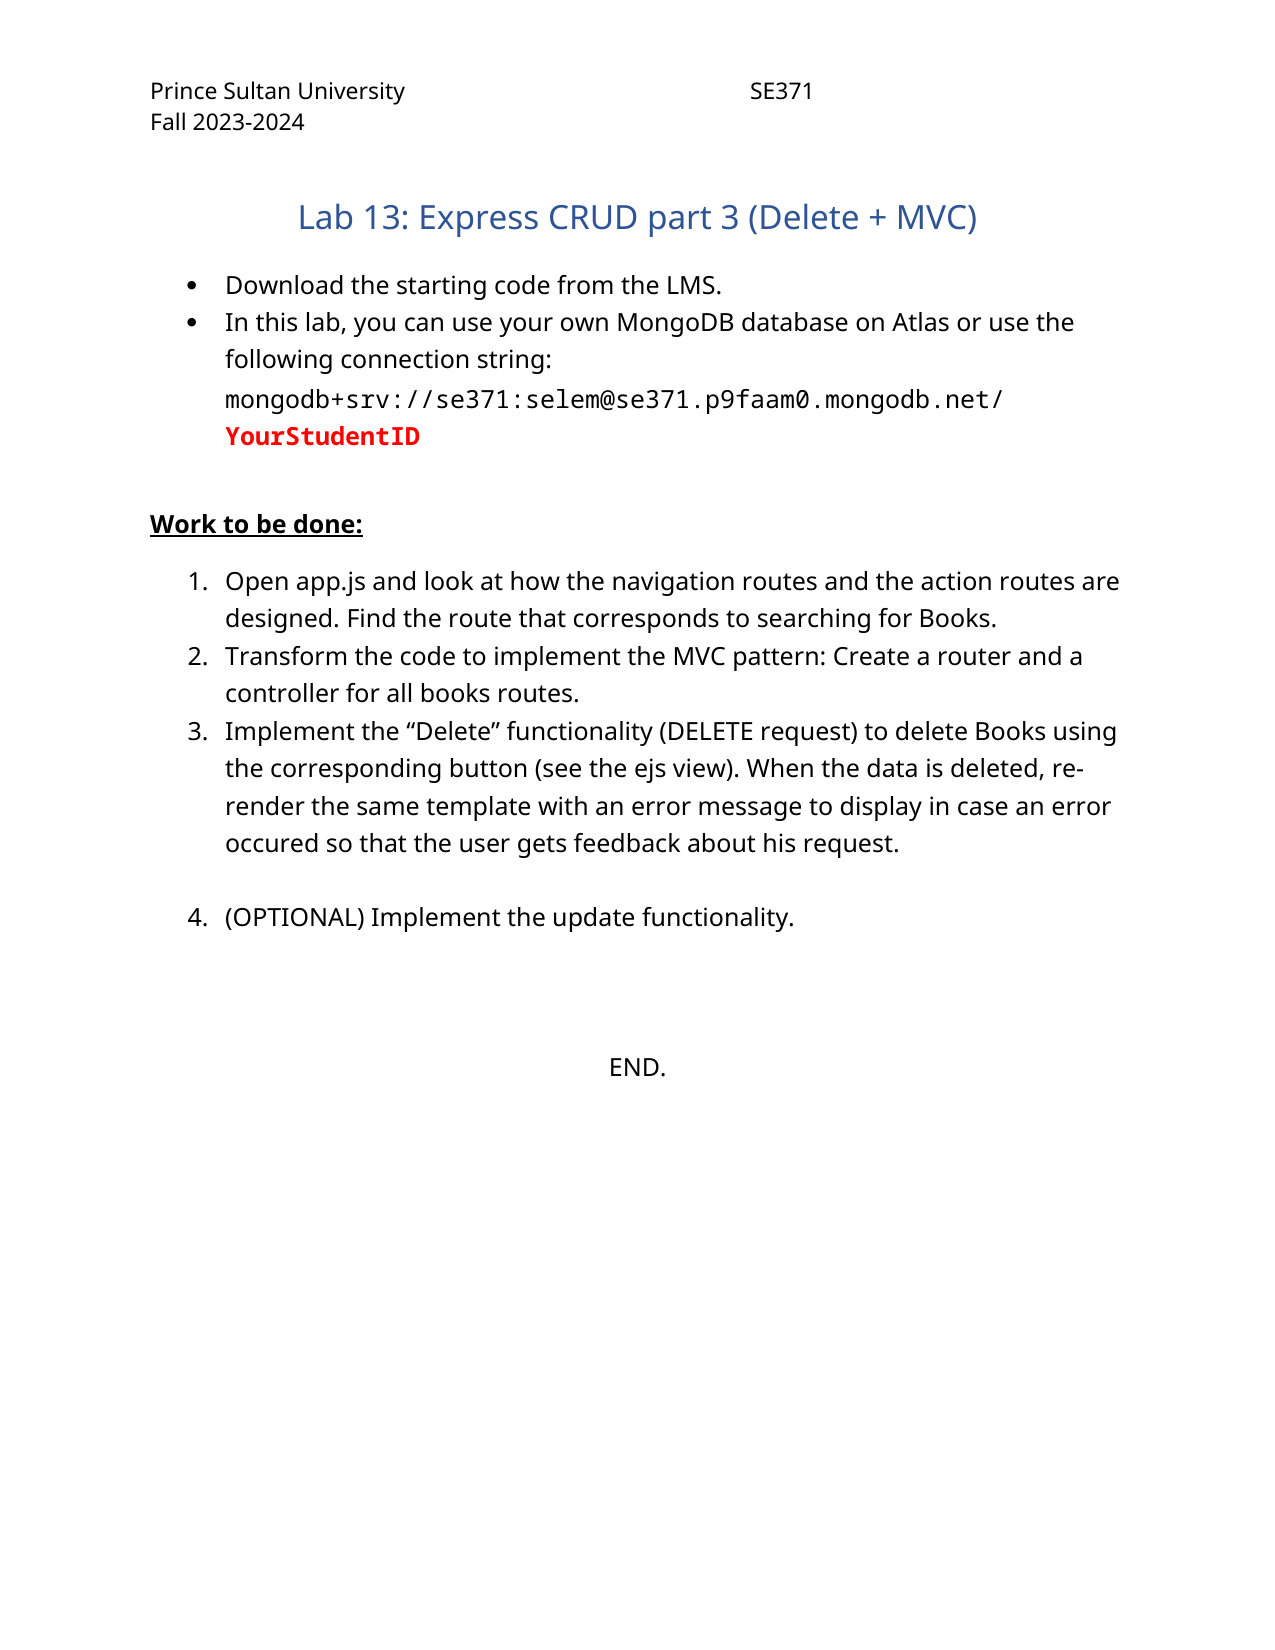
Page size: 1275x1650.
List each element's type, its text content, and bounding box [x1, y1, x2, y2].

list Download the starting code from the LMS. [187, 268, 1125, 302]
list Open app.js and look at how the navigation routes and the action routes are designed. Find the route that corresponds to searching for Books. [187, 560, 1125, 635]
list Transform the code to implement the MVC pattern: Create a router and a controller for all books routes. [187, 635, 1125, 710]
text Work to be done: [150, 506, 1125, 541]
list Implement the “Delete” functionality (DELETE request) to delete Books using the corresponding button (see the ejs view). When the data is deleted, re-render the same template with an error message to display in case an error occured so that the user gets feedback about his request. [187, 710, 1125, 860]
text END. [150, 1047, 1125, 1084]
subtitle Lab 13: Express CRUD part 3 (Delete + MVC) [150, 194, 1125, 239]
list mongodb+srv://se371:selem@se371.p9faam0.mongodb.net/YourStudentID [225, 378, 1125, 453]
list In this lab, you can use your own MongoDB database on Atlas or use the following connection string: [187, 304, 1125, 375]
list (OPTIONAL) Implement the update functionality. [187, 897, 1125, 934]
